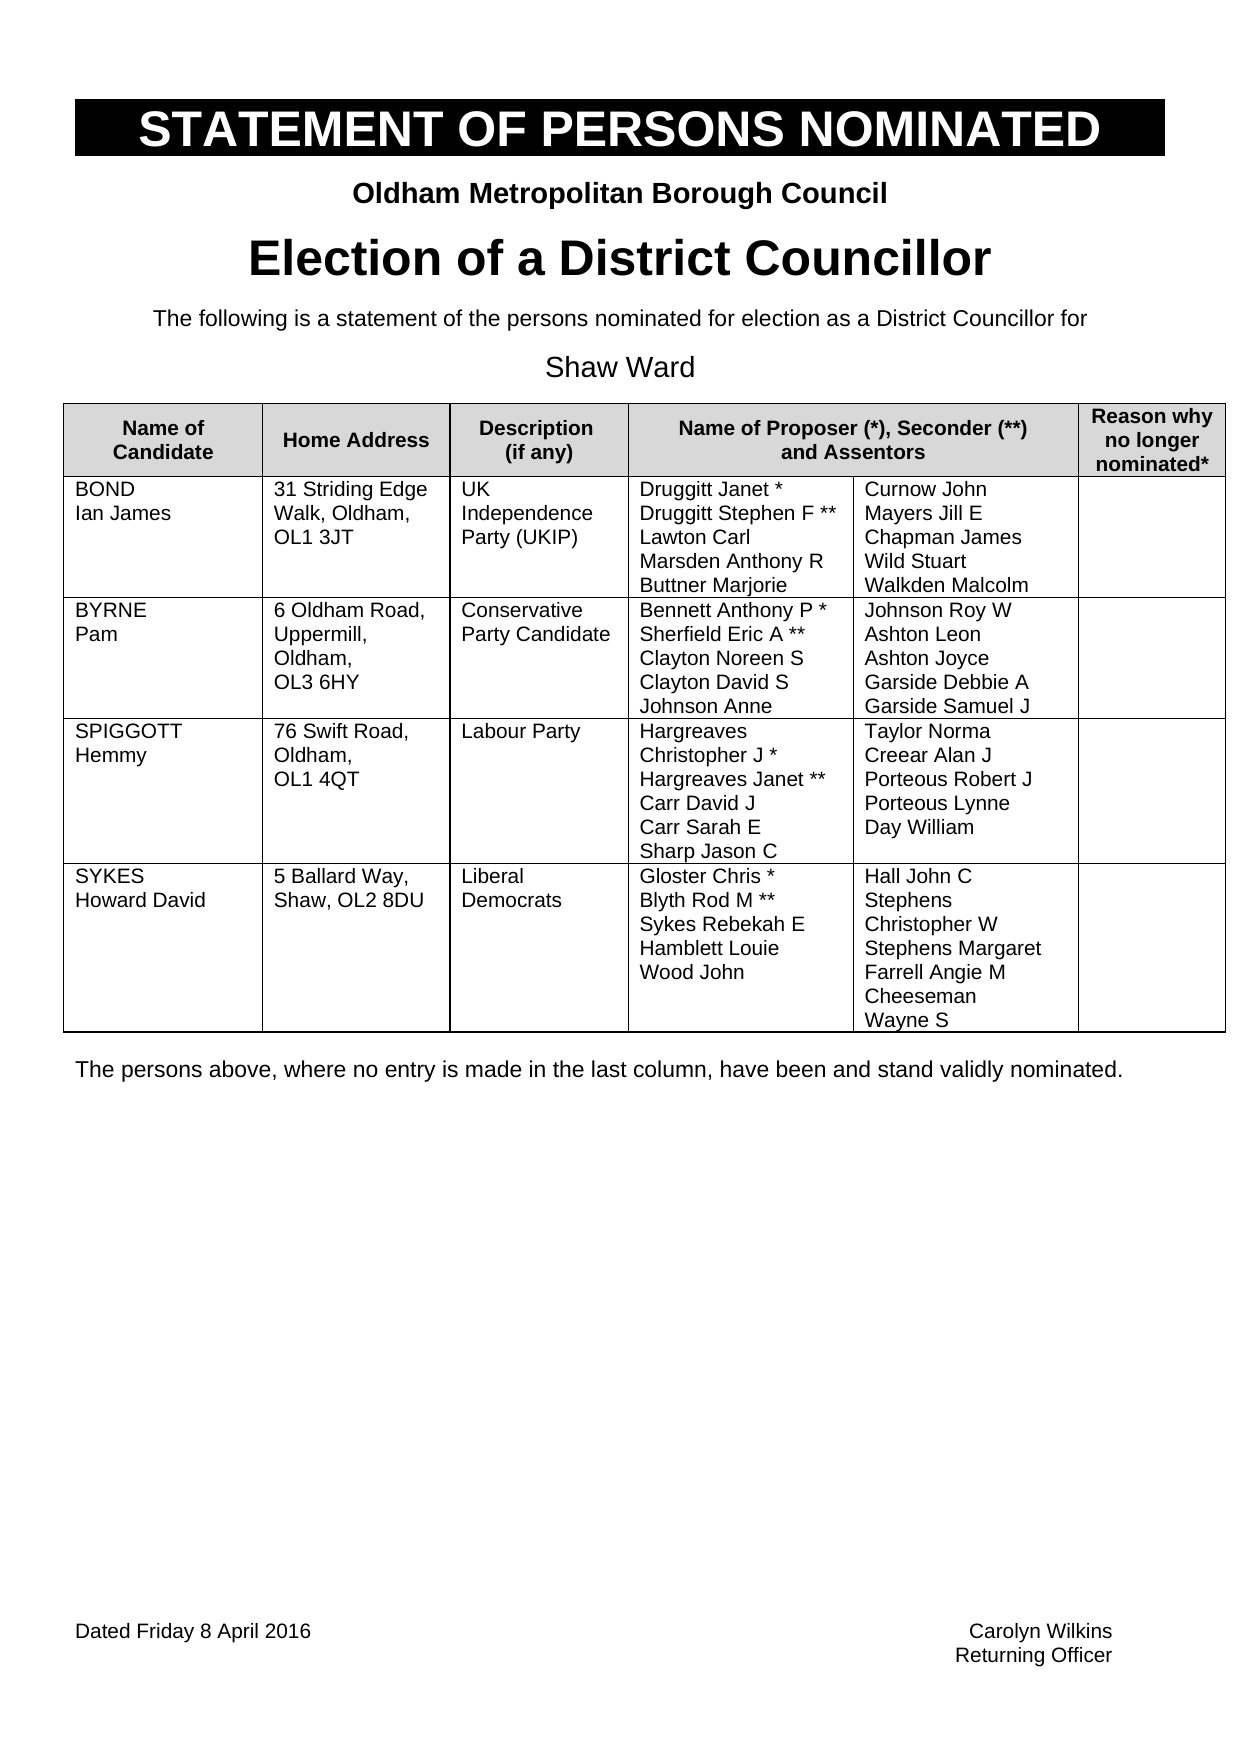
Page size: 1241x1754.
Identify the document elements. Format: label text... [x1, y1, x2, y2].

table_cell Hall John C Stephens Christopher W Stephens Margaret Farrell Angie M Cheeseman Wayne S [854, 864, 1078, 1031]
table_cell Johnson Roy W Ashton Leon Ashton Joyce Garside Debbie A Garside Samuel J [854, 598, 1078, 718]
table_cell Liberal Democrats [451, 864, 628, 1031]
table_cell 76 Swift Road, Oldham, OL1 4QT [263, 719, 449, 863]
table_header Name of Candidate [64, 404, 262, 476]
table_cell 31 Striding Edge Walk, Oldham, OL1 3JT [263, 477, 449, 597]
table_cell Gloster Chris * Blyth Rod M ** Sykes Rebekah E Hamblett Louie Wood John [629, 864, 853, 1031]
table_header Home Address [263, 404, 449, 476]
table_cell Labour Party [451, 719, 628, 863]
text Oldham Metropolitan Borough Council [75, 176, 1165, 209]
table_cell Druggitt Janet * Druggitt Stephen F ** Lawton Carl Marsden Anthony R Buttner Marjorie [629, 477, 853, 597]
text The persons above, where no entry is made in the last column, have been and stand validly nominated. [75, 1056, 1165, 1083]
table_cell BOND Ian James [64, 477, 262, 597]
table_cell Bennett Anthony P * Sherfield Eric A ** Clayton Noreen S Clayton David S Johnson Anne [629, 598, 853, 718]
table_cell BYRNE Pam [64, 598, 262, 718]
text STATEMENT OF PERSONS NOMINATED [75, 99, 1165, 156]
table_cell [1079, 598, 1225, 718]
text Election of a District Councillor [75, 228, 1165, 286]
table_header Description (if any) [451, 404, 628, 476]
table_cell [1079, 477, 1225, 597]
table_cell 5 Ballard Way, Shaw, OL2 8DU [263, 864, 449, 1031]
table_header Reason why no longer nominated* [1079, 404, 1225, 476]
table_cell SPIGGOTT Hemmy [64, 719, 262, 863]
table_cell Curnow John Mayers Jill E Chapman James Wild Stuart Walkden Malcolm [854, 477, 1078, 597]
text Shaw Ward [75, 351, 1165, 384]
table_cell UK Independence Party (UKIP) [451, 477, 628, 597]
table_cell [1079, 719, 1225, 863]
table_cell Conservative Party Candidate [451, 598, 628, 718]
table_cell SYKES Howard David [64, 864, 262, 1031]
table_cell 6 Oldham Road, Uppermill, Oldham, OL3 6HY [263, 598, 449, 718]
table_cell Taylor Norma Creear Alan J Porteous Robert J Porteous Lynne Day William [854, 719, 1078, 863]
table_cell [1079, 864, 1225, 1031]
text The following is a statement of the persons nominated for election as a District Councillor for [75, 305, 1165, 331]
table_header Name of Proposer (*), Seconder (**) and Assentors [629, 404, 1078, 476]
table_cell Hargreaves Christopher J * Hargreaves Janet ** Carr David J Carr Sarah E Sharp Jason C [629, 719, 853, 863]
